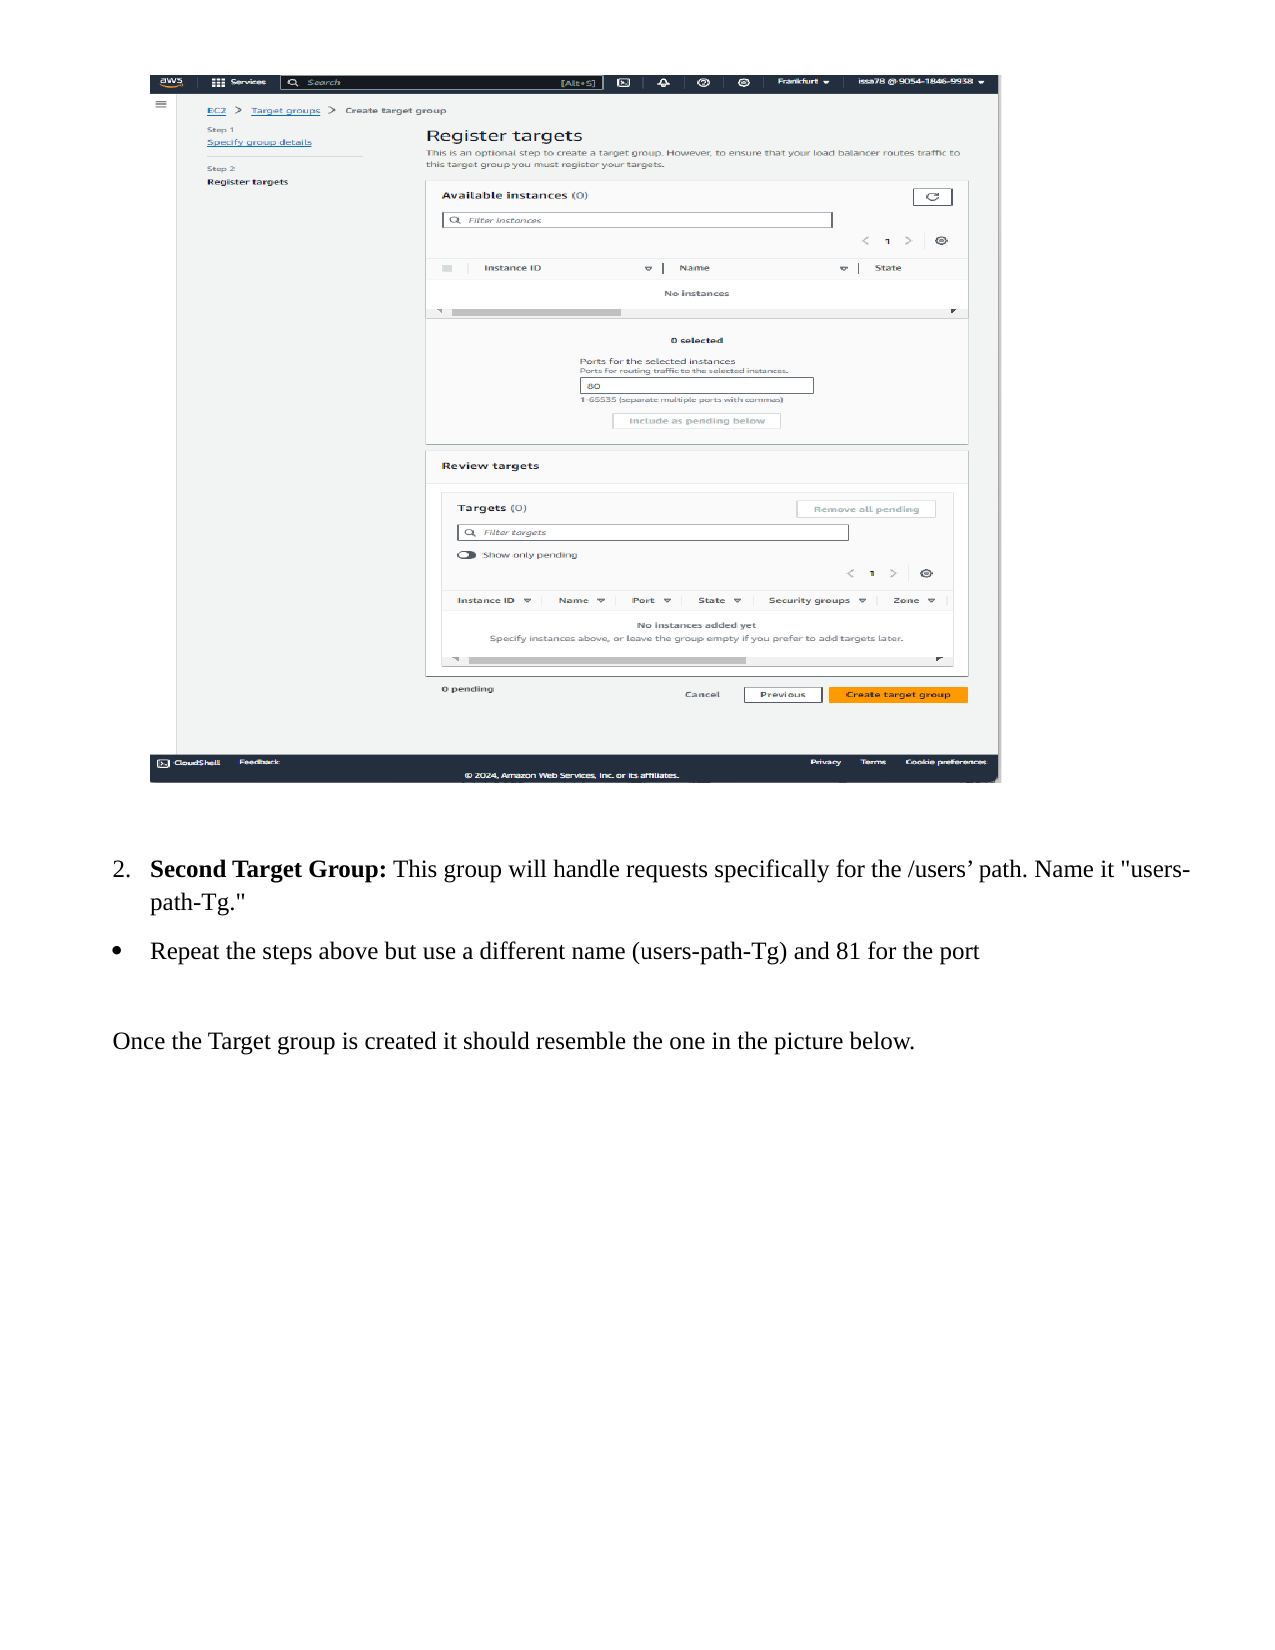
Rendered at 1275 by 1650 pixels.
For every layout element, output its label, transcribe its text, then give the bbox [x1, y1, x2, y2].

text Once the Target group is created it should resemble the one in the picture below. [112, 1026, 1200, 1055]
picture [150, 75, 1002, 783]
list Repeat the steps above but use a different name (users-path-Tg) and 81 for the port [112, 936, 1200, 1004]
list Second Target Group: This group will handle requests specifically for the /users’ path. Name it "users-path-Tg." [112, 854, 1200, 916]
